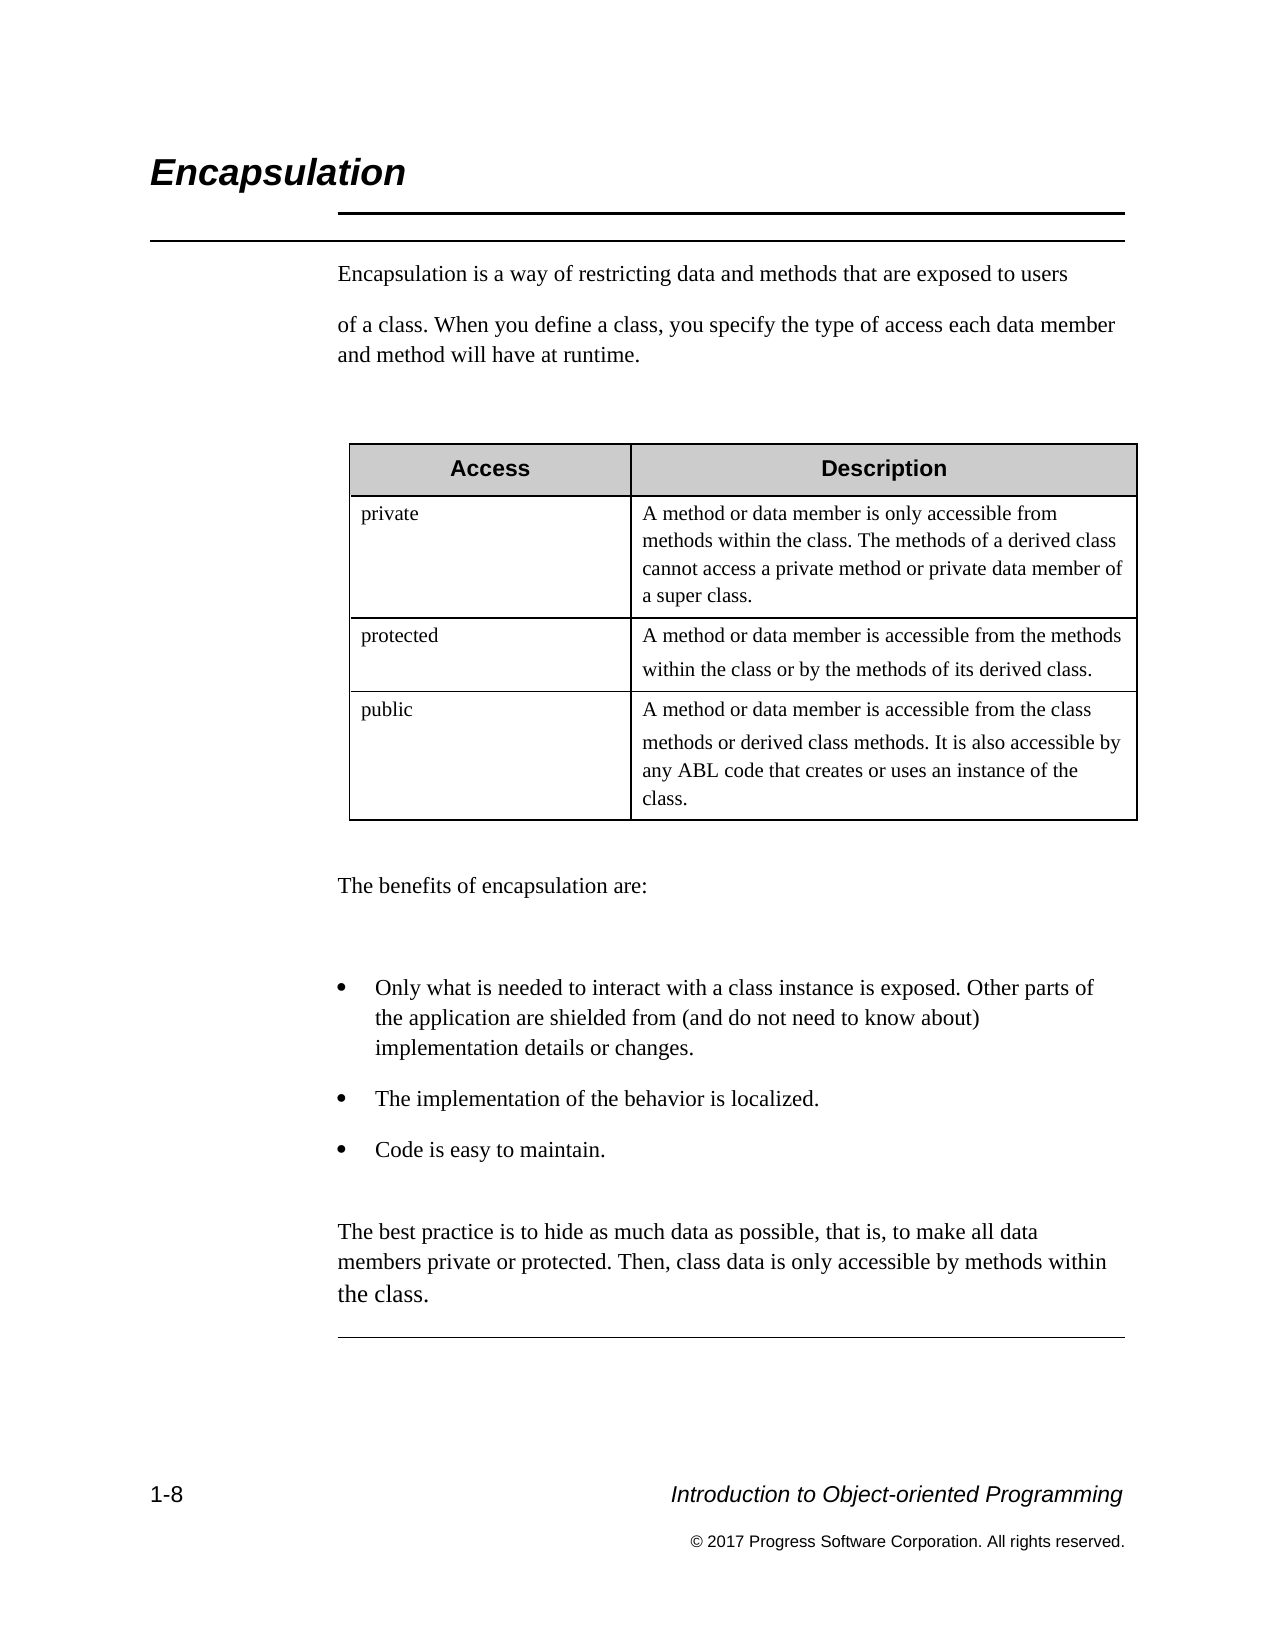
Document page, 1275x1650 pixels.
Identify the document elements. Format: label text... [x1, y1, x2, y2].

text Encapsulation is a way of restricting data and methods that are exposed to users [337, 260, 1125, 286]
table_cell private [350, 496, 630, 617]
table_header Description [632, 445, 1136, 495]
table_header Access [350, 445, 630, 495]
table_cell public [350, 692, 630, 819]
text The benefits of encapsulation are: [337, 872, 1125, 898]
table_cell protected [350, 618, 630, 691]
text The implementation of the behavior is localized. [337, 1086, 1125, 1112]
subtitle Encapsulation [150, 150, 1125, 193]
list The best practice is to hide as much data as possible, that is, to make all data members private or protected. Then, class data is only accessible by methods within the class. [337, 1218, 1125, 1307]
table_cell A method or data member is only accessible from methods within the class. The methods of a derived class cannot access a private method or private data member of a super class. [632, 497, 1136, 617]
table_cell A method or data member is accessible from the methods within the class or by the methods of its derived class. [632, 619, 1136, 691]
text of a class. When you define a class, you specify the type of access each data member and method will have at runtime. [337, 311, 1125, 368]
text Only what is needed to interact with a class instance is exposed. Other parts of the application are shielded from (and do not need to know about) implementation details or changes. [337, 974, 1125, 1061]
text Code is easy to maintain. [337, 1137, 1125, 1163]
table_cell A method or data member is accessible from the class methods or derived class methods. It is also accessible by any ABL code that creates or uses an instance of the class. [632, 692, 1136, 819]
